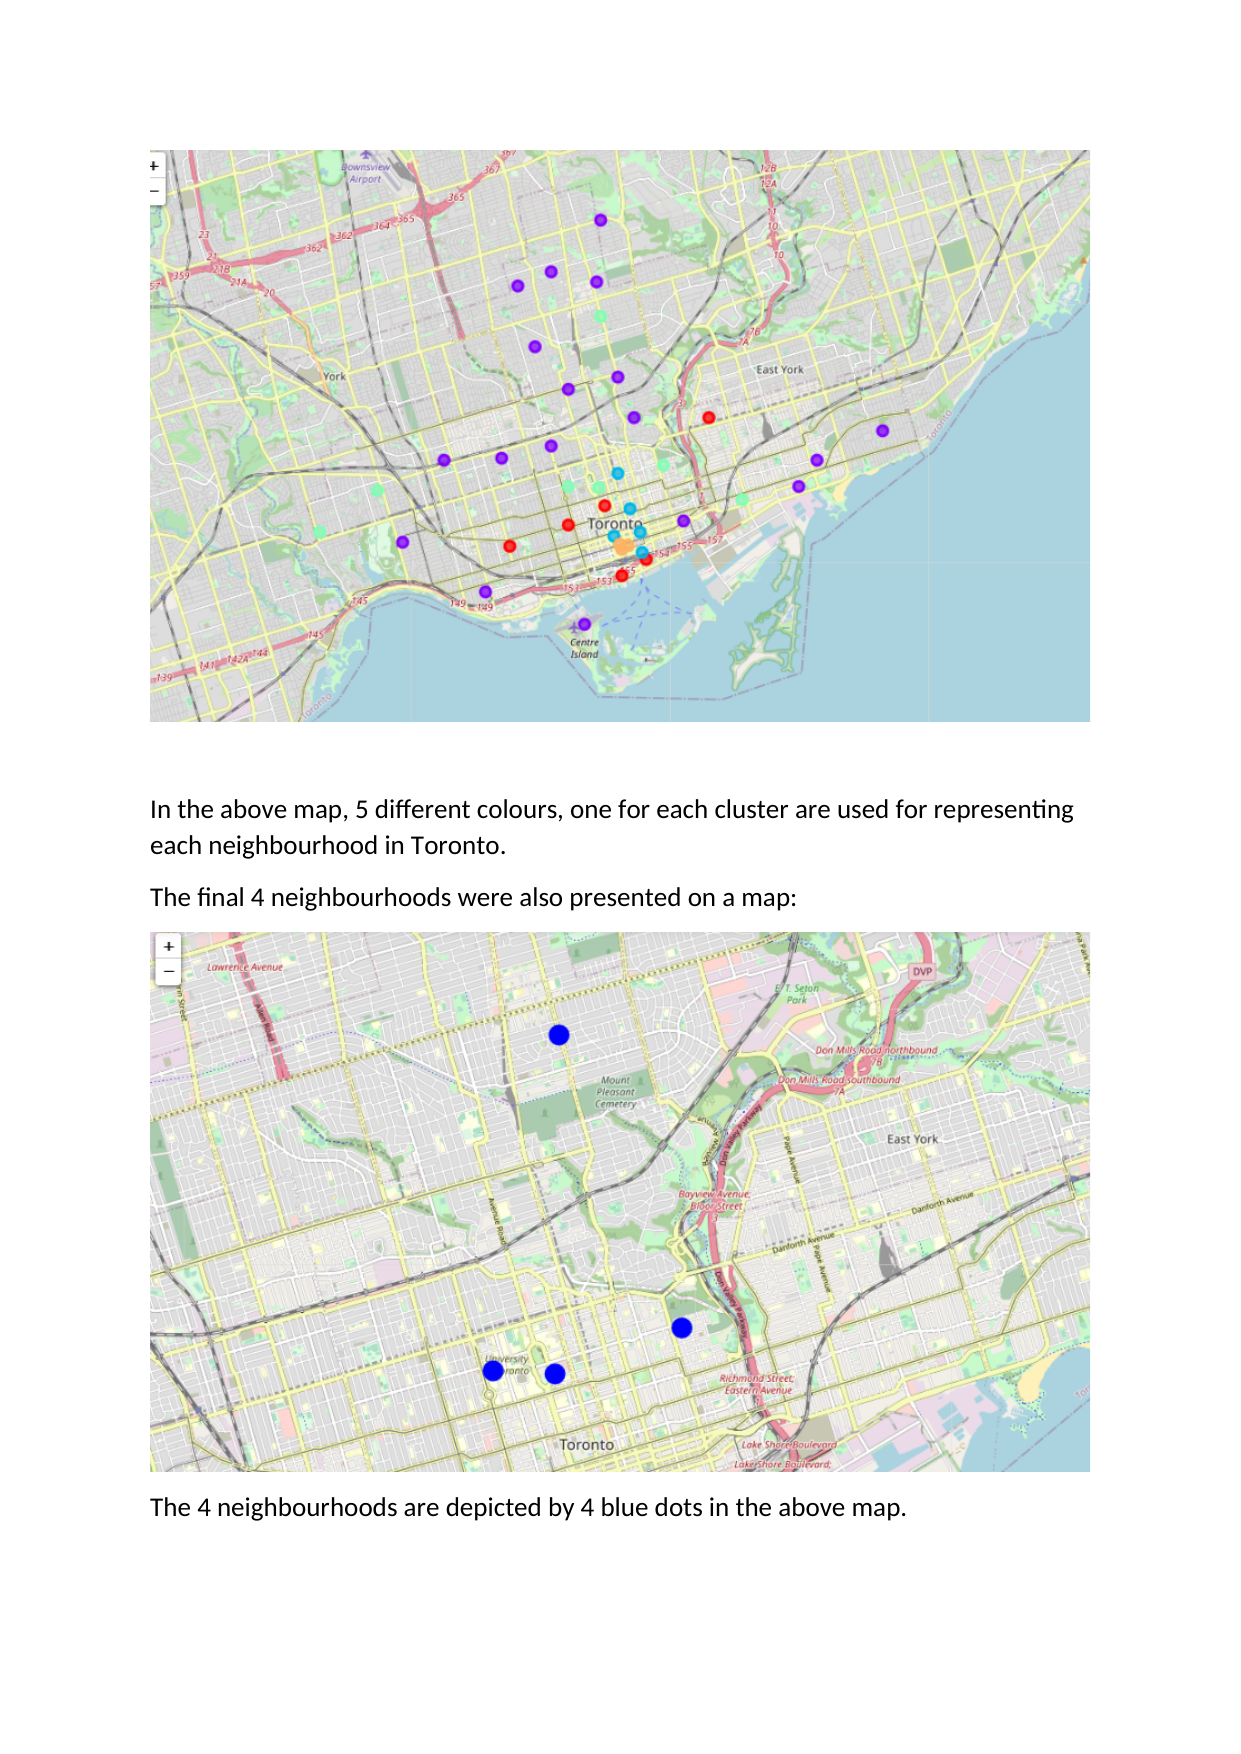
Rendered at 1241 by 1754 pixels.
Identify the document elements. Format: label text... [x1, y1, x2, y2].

picture [150, 150, 1091, 722]
text The final 4 neighbourhoods were also presented on a map: [150, 880, 1090, 913]
text The 4 neighbourhoods are depicted by 4 blue dots in the above map. [150, 1490, 1090, 1523]
text In the above map, 5 different colours, one for each cluster are used for representing each neighbourhood in Toronto. [150, 792, 1090, 861]
picture [150, 932, 1091, 1472]
